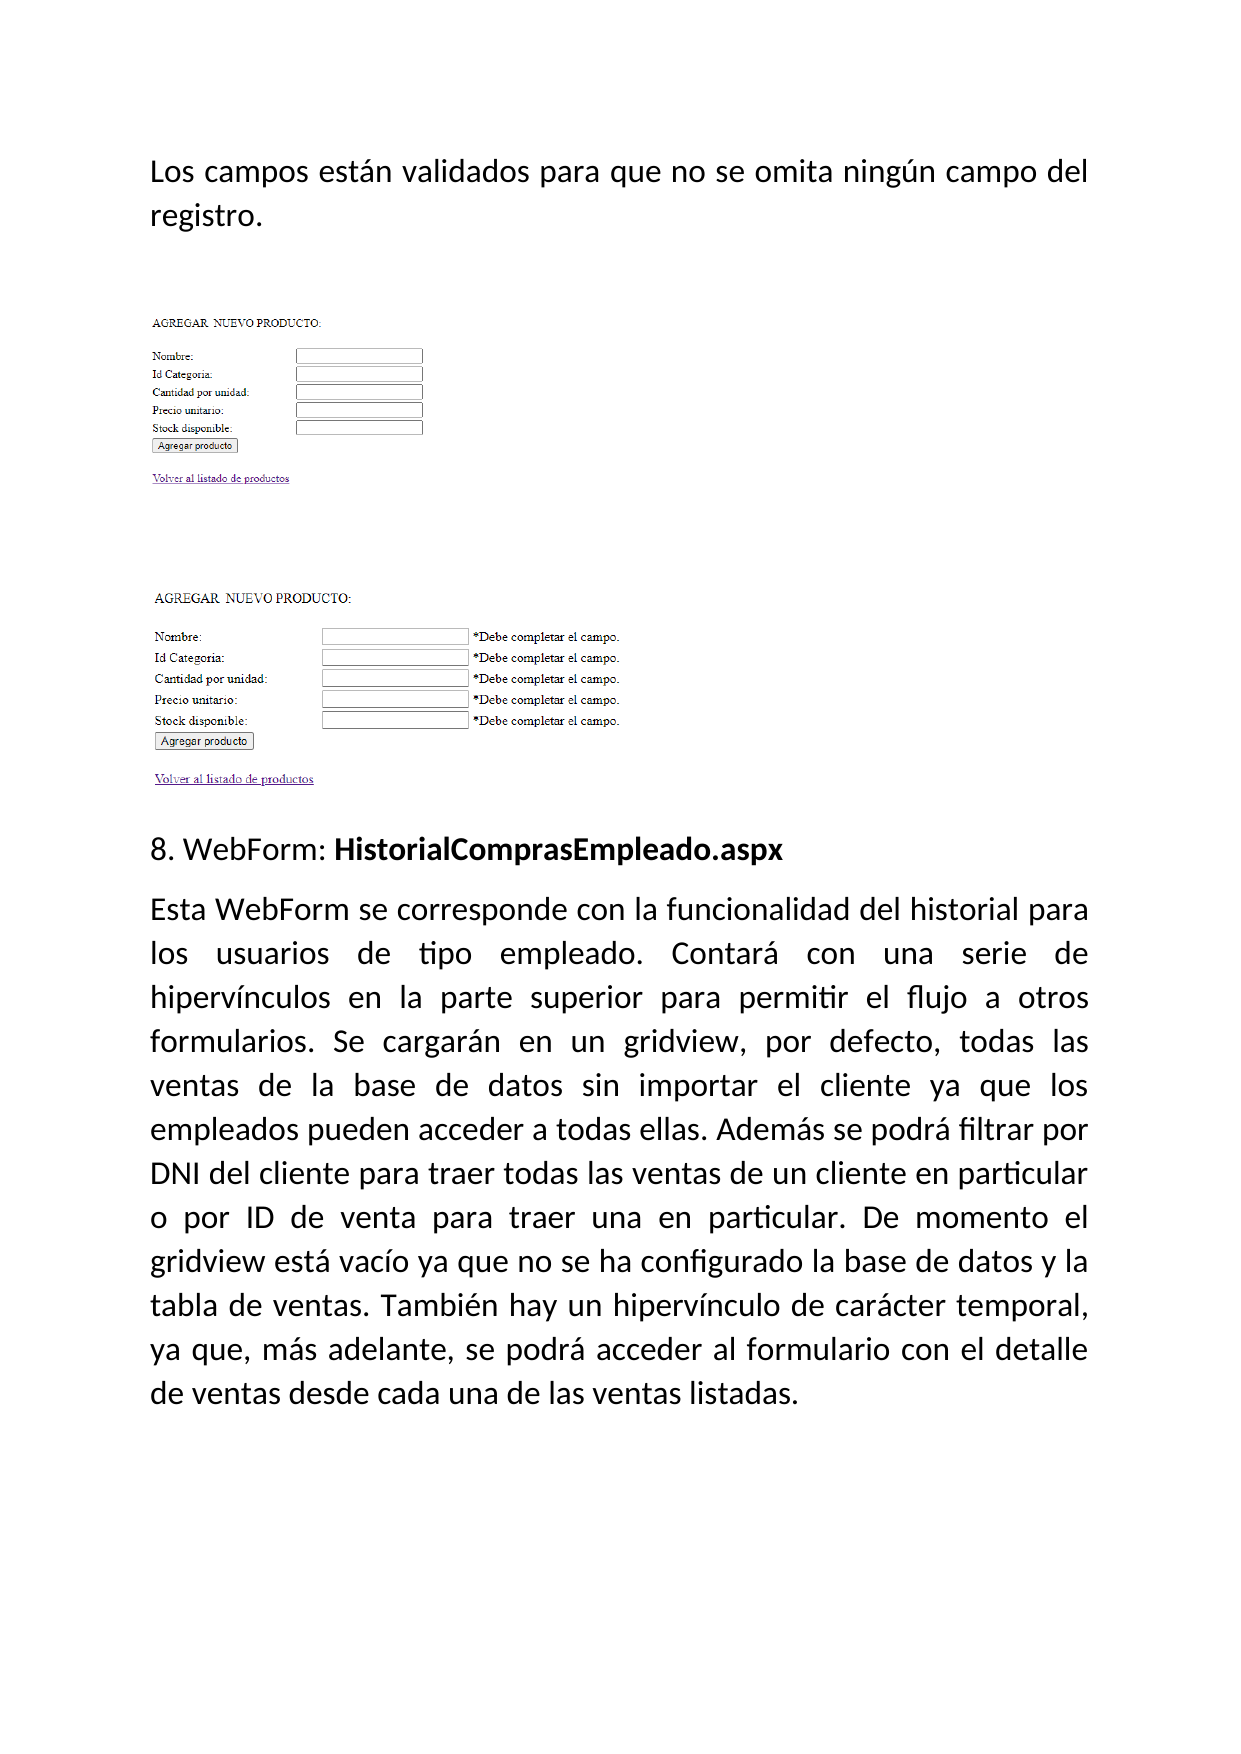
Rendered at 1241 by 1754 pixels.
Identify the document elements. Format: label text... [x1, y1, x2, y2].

picture [150, 315, 1091, 509]
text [150, 150, 1090, 235]
text 8. WebForm: HistorialComprasEmpleado.aspx [150, 828, 1090, 868]
picture [150, 588, 1091, 809]
text Esta WebForm se corresponde con la funcionalidad del historial para los usuarios de tipo empleado. Contará con una serie de hipervínculos en la parte superior para permitir el flujo a otros formularios. Se cargarán en un gridview, por defecto, todas las ventas de la base de datos sin importar el cliente ya que los empleados pueden acceder a todas ellas. Además se podrá filtrar por DNI del cliente para traer todas las ventas de un cliente en particular o por ID de venta para traer una en particular. De momento el gridview está vacío ya que no se ha configurado la base de datos y la tabla de ventas. También hay un hipervínculo de carácter temporal, ya que, más adelante, se podrá acceder al formulario con el detalle de ventas desde cada una de las ventas listadas. [150, 888, 1090, 1412]
